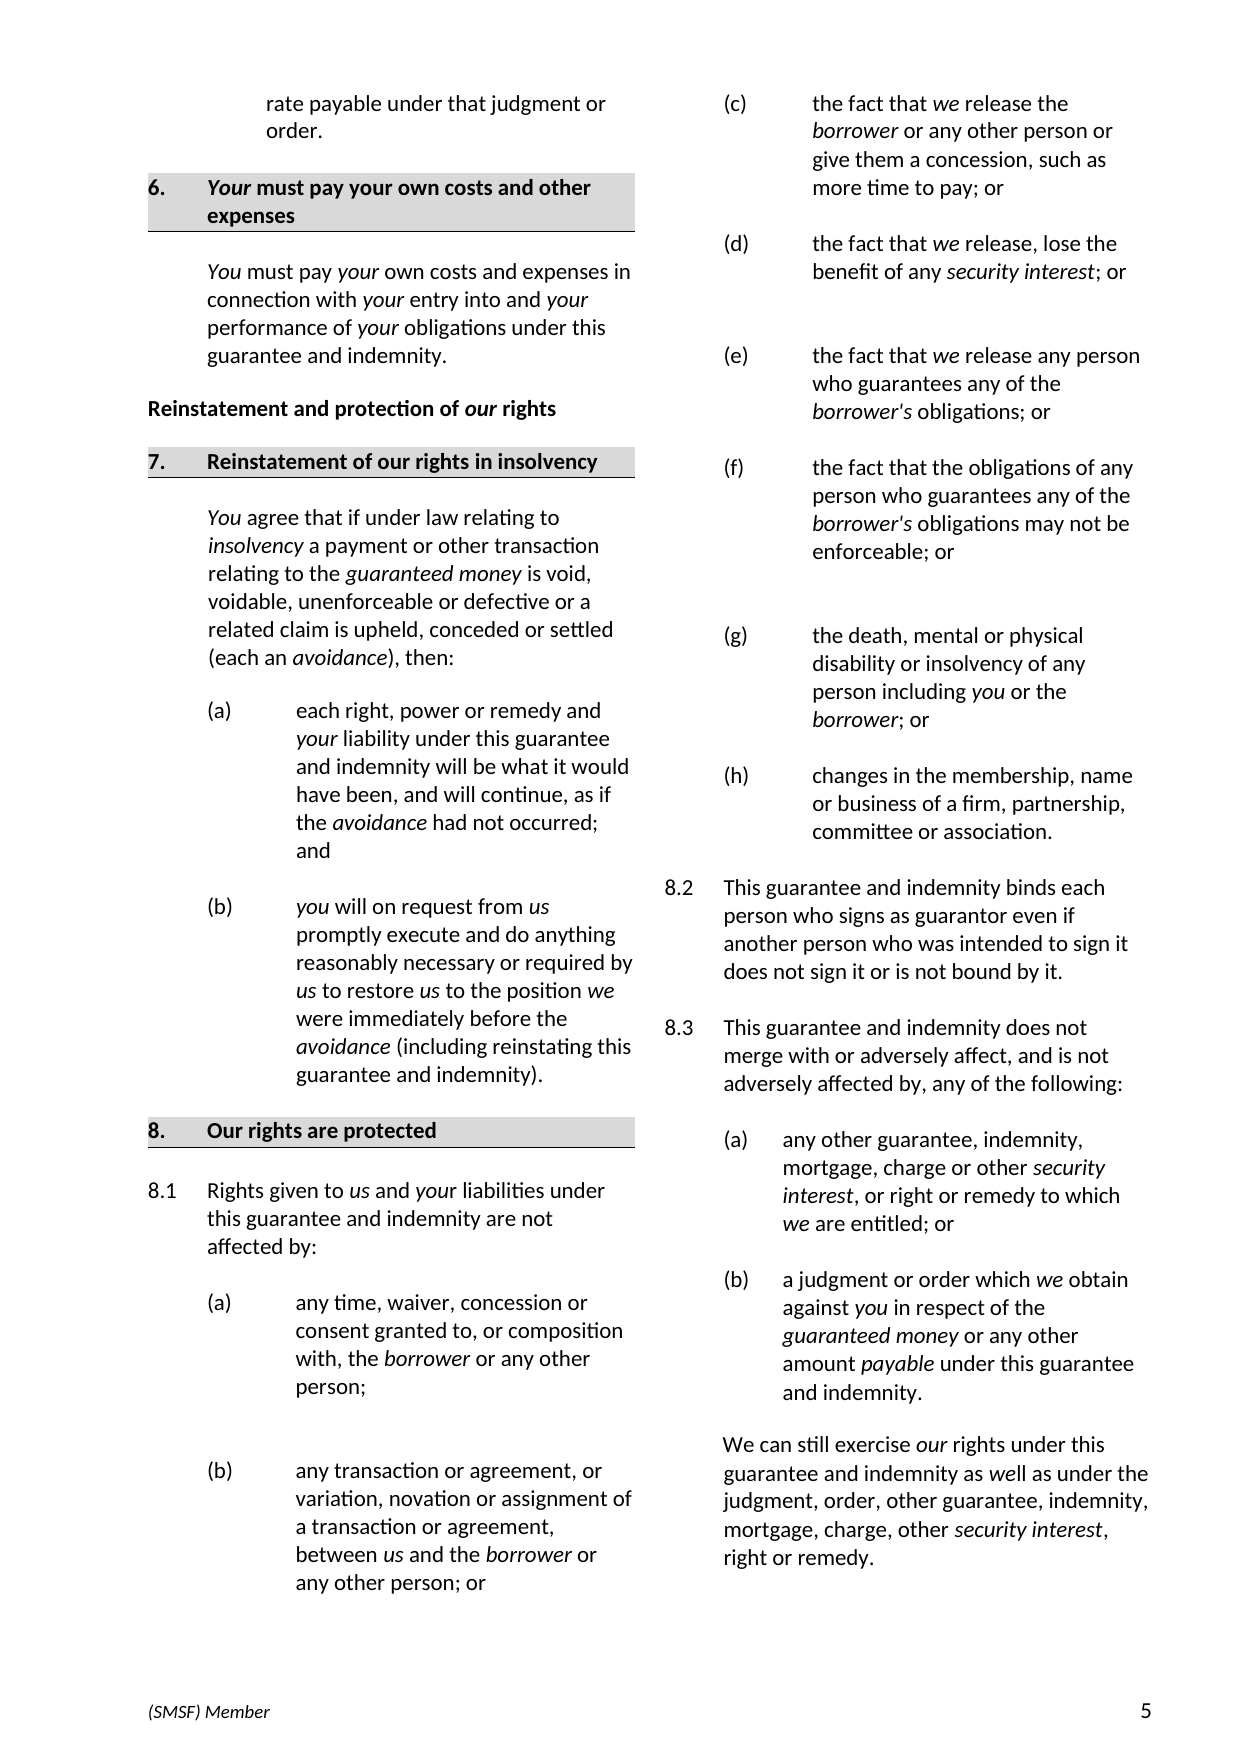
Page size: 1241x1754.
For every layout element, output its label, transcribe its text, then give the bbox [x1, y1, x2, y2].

list the fact that the obligations of any person who guarantees any of the borrower's obligations may not be enforceable; or [723, 453, 1152, 565]
list a judgment or order which we obtain against you in respect of the guaranteed money or any other amount payable under this guarantee and indemnity. [723, 1266, 1152, 1406]
list changes in the membership, name or business of a firm, partnership, committee or association. [723, 761, 1152, 845]
list the fact that we release any person who guarantees any of the borrower's obligations; or [723, 341, 1152, 425]
list This guarantee and indemnity binds each person who signs as guarantor even if another person who was intended to sign it does not sign it or is not bound by it. [664, 873, 1152, 985]
list Your must pay your own costs and other expenses [148, 173, 635, 231]
list Our rights are protected [148, 1117, 635, 1147]
list any other guarantee, indemnity, mortgage, charge or other security interest, or right or remedy to which we are entitled; or [723, 1125, 1152, 1237]
list you will on request from us promptly execute and do anything reasonably necessary or required by us to restore us to the position we were immediately before the avoidance (including reinstating this guarantee and indemnity). [207, 892, 635, 1088]
list Rights given to us and your liabilities under this guarantee and indemnity are not affected by: [148, 1176, 635, 1260]
list any time, waiver, concession or consent granted to, or composition with, the borrower or any other person; [207, 1288, 635, 1400]
list the fact that we release the borrower or any other person or give them a concession, such as more time to pay; or [723, 89, 1152, 201]
subtitle Reinstatement and protection of our rights [148, 394, 635, 422]
list the fact that we release, lose the benefit of any security interest; or [723, 229, 1152, 285]
list the death, mental or physical disability or insolvency of any person including you or the borrower; or [723, 621, 1152, 733]
list each right, power or remedy and your liability under this guarantee and indemnity will be what it would have been, and will continue, as if the avoidance had not occurred; and [207, 696, 635, 864]
list any transaction or agreement, or variation, novation or assignment of a transaction or agreement, between us and the borrower or any other person; or [207, 1456, 635, 1596]
text You must pay your own costs and expenses in connection with your entry into and your performance of your obligations under this guarantee and indemnity. [207, 257, 635, 369]
text You agree that if under law relating to insolvency a payment or other transaction relating to the guaranteed money is void, voidable, unenforceable or defective or a related claim is upheld, conceded or settled (each an avoidance), then: [207, 503, 635, 671]
text We can still exercise our rights under this guarantee and indemnity as well as under the judgment, order, other guarantee, indemnity, mortgage, charge, other security interest, right or remedy. [722, 1431, 1152, 1571]
list Reinstatement of our rights in insolvency [148, 447, 635, 477]
list This guarantee and indemnity does not merge with or adversely affect, and is not adversely affected by, any of the following: [664, 1013, 1152, 1097]
